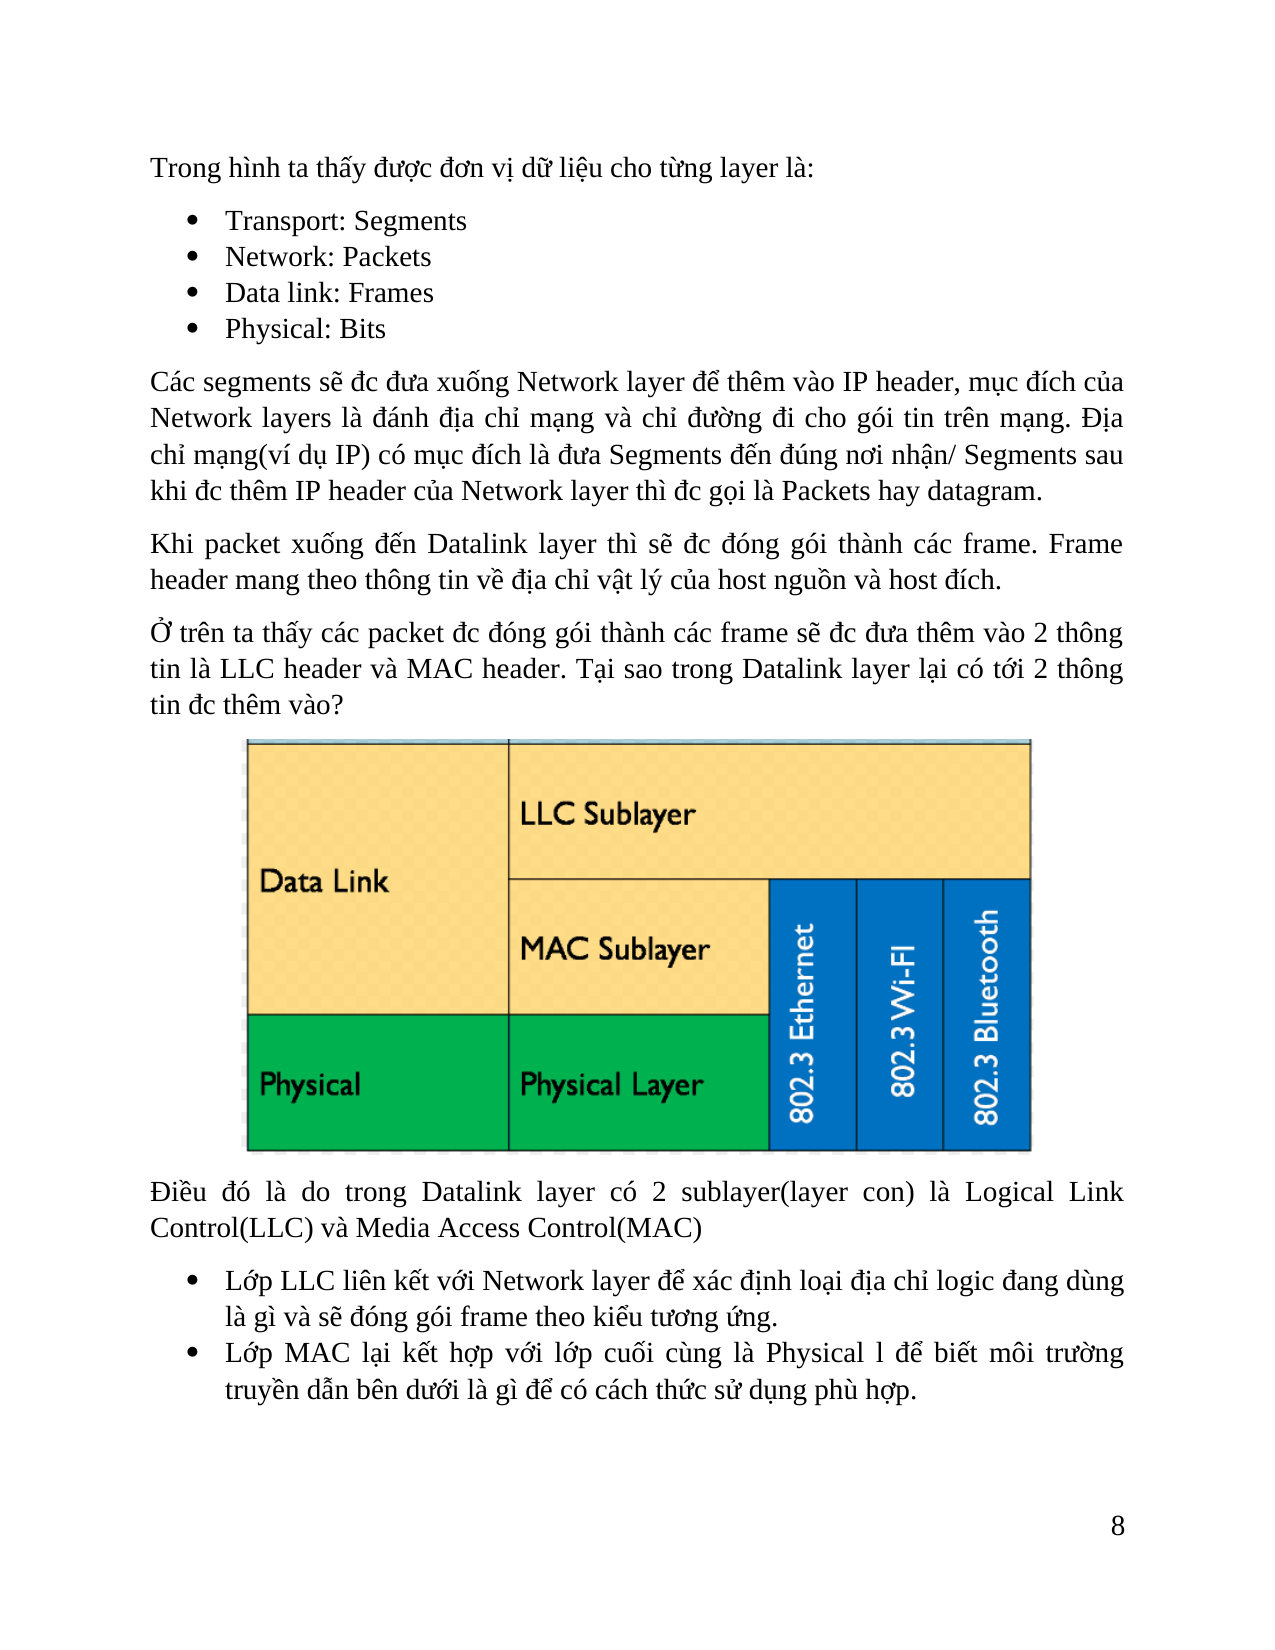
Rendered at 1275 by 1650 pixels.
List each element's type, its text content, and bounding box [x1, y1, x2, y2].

list Lớp MAC lại kết hợp với lớp cuối cùng là Physical l để biết môi trường truyền dẫn bên dưới là gì để có cách thức sử dụng phù hợp. [187, 1336, 1125, 1405]
list Network: Packets [187, 239, 1125, 273]
text Điều đó là do trong Datalink layer có 2 sublayer(layer con) là Logical Link Control(LLC) và Media Access Control(MAC) [150, 1174, 1125, 1244]
list Data link: Frames [187, 275, 1125, 309]
picture [241, 739, 1034, 1155]
text Các segments sẽ đc đưa xuống Network layer để thêm vào IP header, mục đích của Network layers là đánh địa chỉ mạng và chỉ đường đi cho gói tin trên mạng. Địa chỉ mạng(ví dụ IP) có mục đích là đưa Segments đến đúng nơi nhận/ Segments sau khi đc thêm IP header của Network layer thì đc gọi là Packets hay datagram. [150, 364, 1125, 506]
list Physical: Bits [187, 312, 1125, 345]
list Lớp LLC liên kết với Network layer để xác định loại địa chỉ logic đang dùng là gì và sẽ đóng gói frame theo kiểu tương ứng. [187, 1263, 1125, 1333]
list Transport: Segments [187, 203, 1125, 236]
text Trong hình ta thấy được đơn vị dữ liệu cho từng layer là: [150, 150, 1125, 183]
text Ở trên ta thấy các packet đc đóng gói thành các frame sẽ đc đưa thêm vào 2 thông tin là LLC header và MAC header. Tại sao trong Datalink layer lại có tới 2 thông tin đc thêm vào? [150, 615, 1125, 721]
text Khi packet xuống đến Datalink layer thì sẽ đc đóng gói thành các frame. Frame header mang theo thông tin về địa chỉ vật lý của host nguồn và host đích. [150, 526, 1125, 595]
